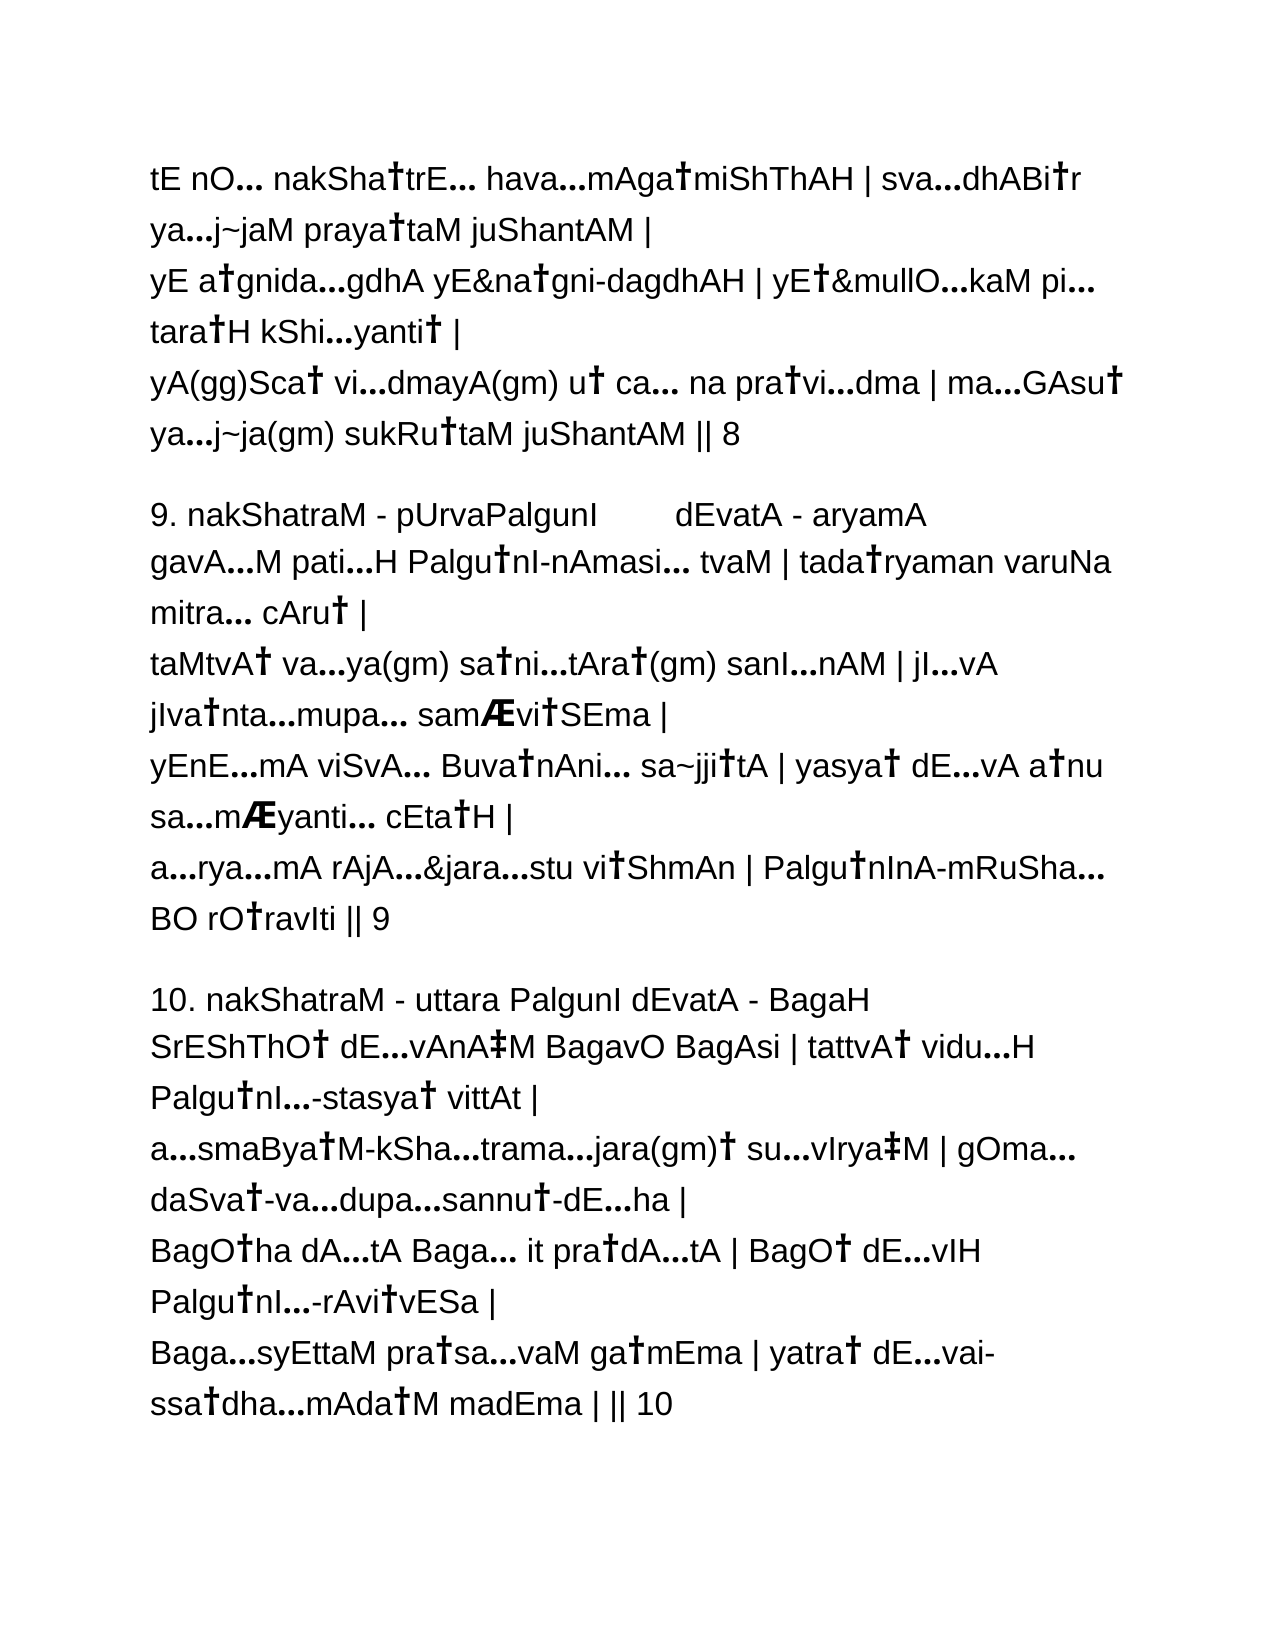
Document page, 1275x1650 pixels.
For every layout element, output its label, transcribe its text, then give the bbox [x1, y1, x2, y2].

text SrEShThO† dE…vAnA‡M BagavO BagAsi | tattvA† vidu…H Palgu†nI…-stasya† vittAt | [150, 1018, 1125, 1120]
text taMtvA† va…ya(gm) sa†ni…tAra†(gm) sanI…nAM | jI…vA jIva†nta…mupa… samÆvi†SEma | [150, 635, 1125, 737]
text Baga…syEttaM pra†sa…vaM ga†mEma | yatra† dE…vai-ssa†dha…mAda†M madEma | || 10 [150, 1324, 1125, 1427]
text yEnE…mA viSvA… Buva†nAni… sa~jji†tA | yasya† dE…vA a†nu sa…mÆyanti… cEta†H | [150, 737, 1125, 839]
text 9. nakShatraM - pUrvaPalgunI dEvatA - aryamA [150, 495, 1125, 533]
text yE a†gnida…gdhA yE&na†gni-dagdhAH | yE†&mullO…kaM pi…tara†H kShi…yanti† | [150, 252, 1125, 354]
text tE nO… nakSha†trE… hava…mAga†miShThAH | sva…dhABi†r ya…j~jaM praya†taM juShantAM | [150, 150, 1125, 252]
text yA(gg)Sca† vi…dmayA(gm) u† ca… na pra†vi…dma | ma…GAsu† ya…j~ja(gm) sukRu†taM juShantAM || 8 [150, 354, 1125, 456]
text a…rya…mA rAjA…&jara…stu vi†ShmAn | Palgu†nInA-mRuSha…BO rO†ravIti || 9 [150, 839, 1125, 941]
text a…smaBya†M-kSha…trama…jara(gm)† su…vIrya‡M | gOma…daSva†-va…dupa…sannu†-dE…ha | [150, 1120, 1125, 1222]
text BagO†ha dA…tA Baga… it pra†dA…tA | BagO† dE…vIH Palgu†nI…-rAvi†vESa | [150, 1222, 1125, 1324]
text 10. nakShatraM - uttara PalgunI dEvatA - BagaH [150, 980, 1125, 1018]
text gavA…M pati…H Palgu†nI-nAmasi… tvaM | tada†ryaman varuNa mitra… cAru† | [150, 533, 1125, 635]
